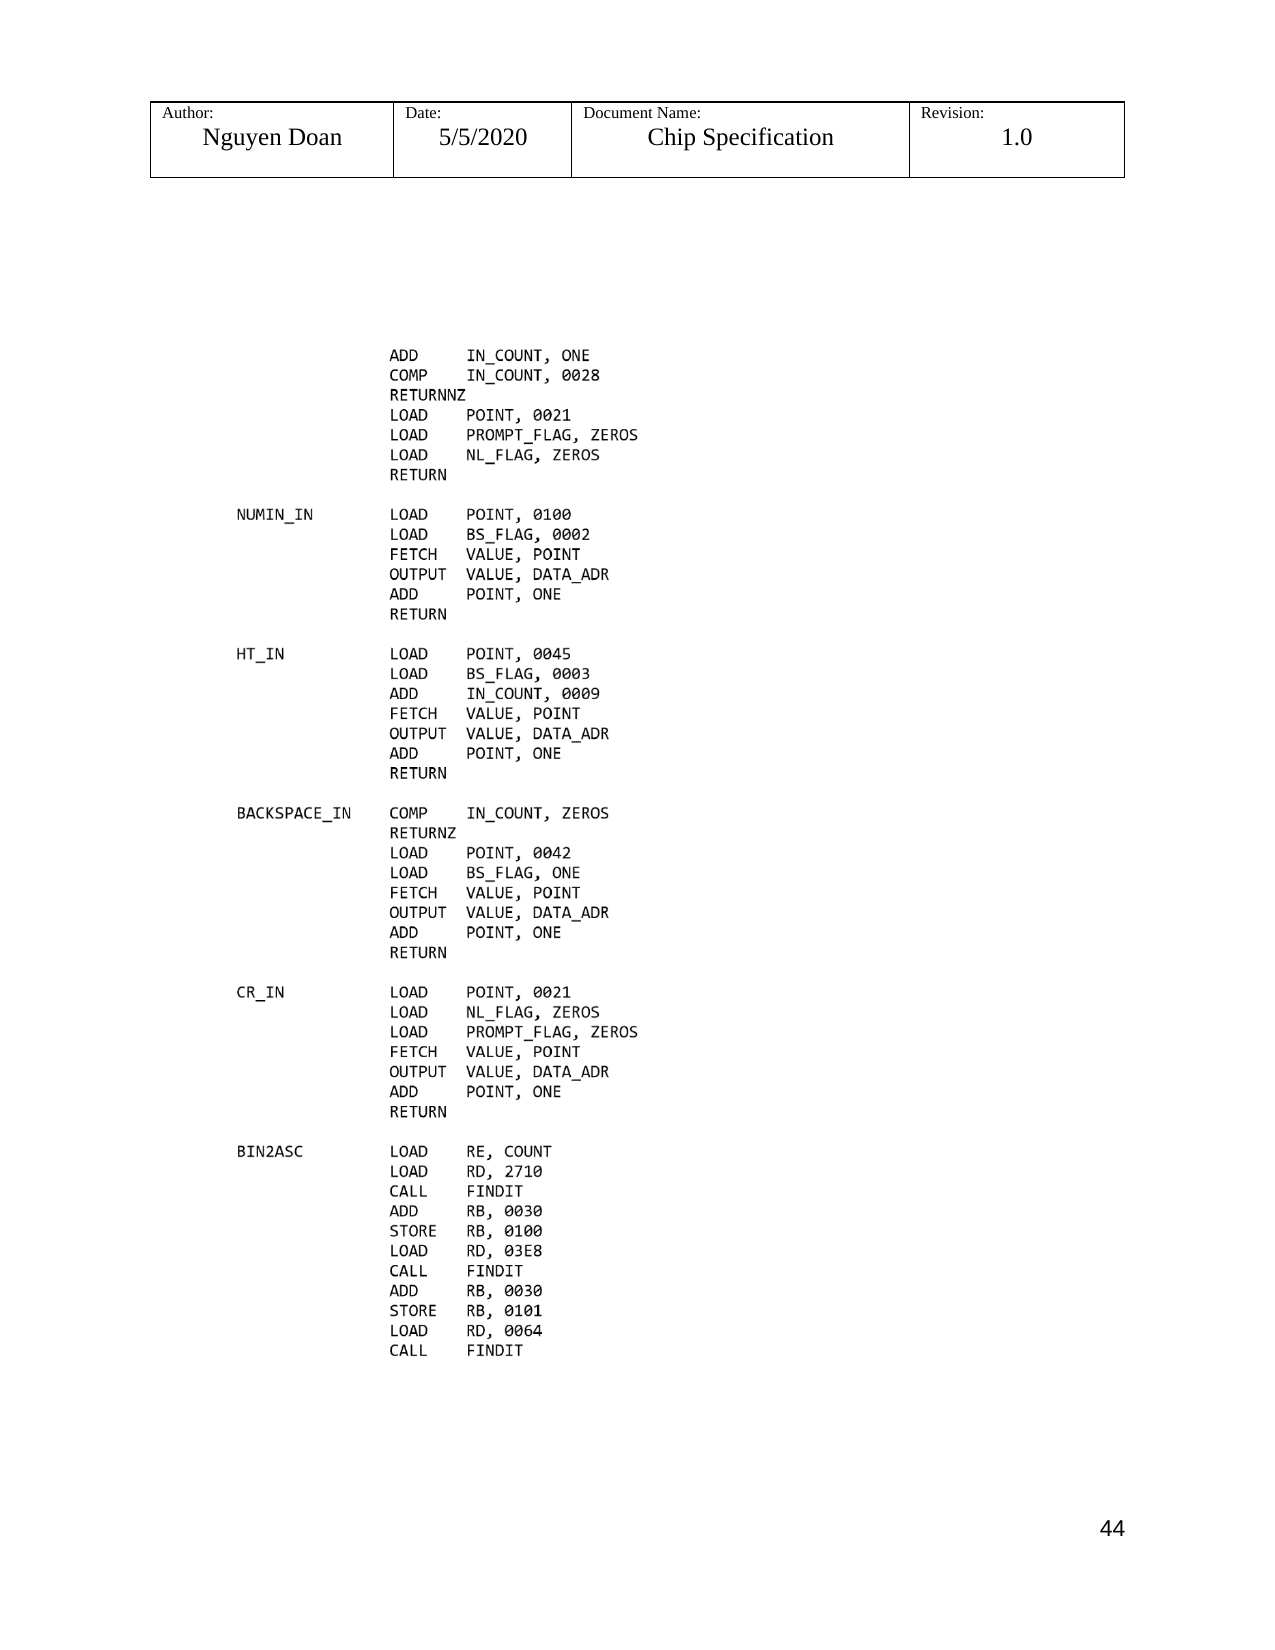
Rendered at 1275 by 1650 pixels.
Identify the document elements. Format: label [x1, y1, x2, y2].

picture [150, 230, 1125, 1493]
